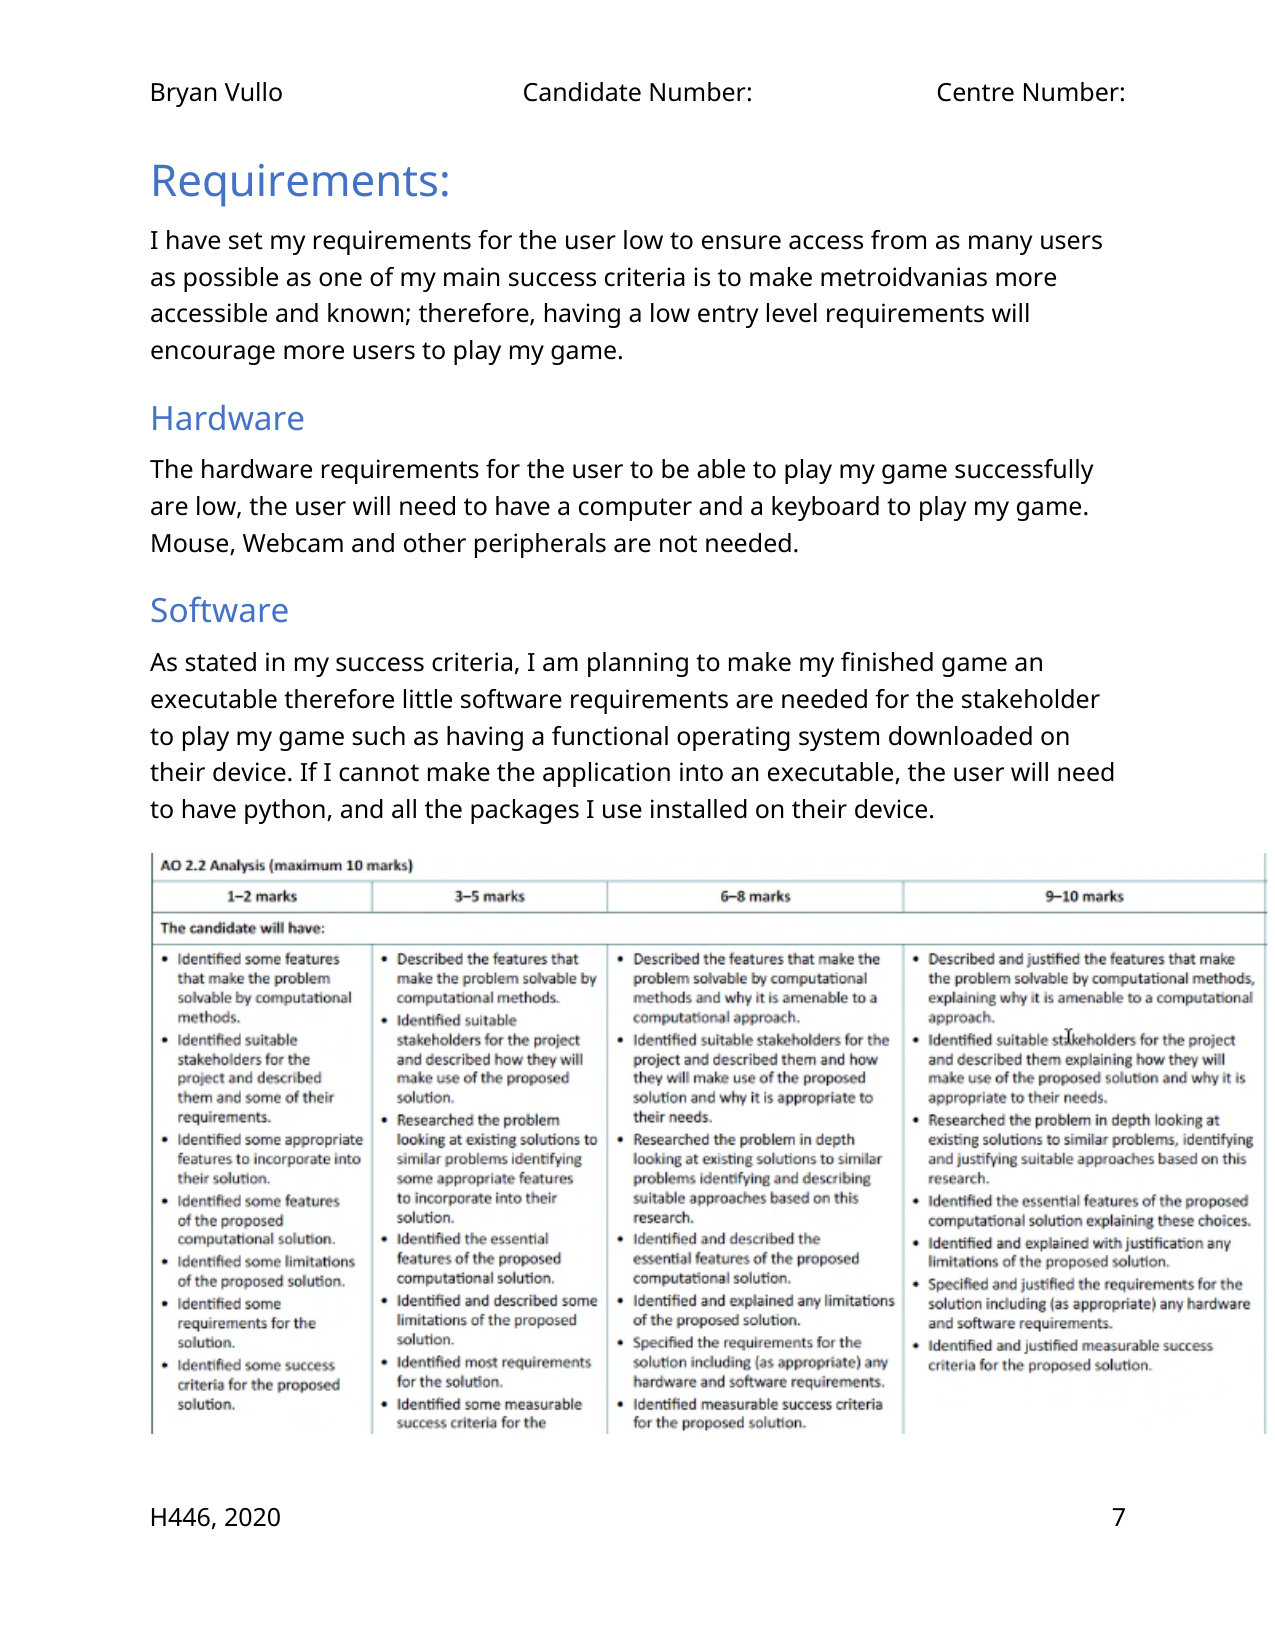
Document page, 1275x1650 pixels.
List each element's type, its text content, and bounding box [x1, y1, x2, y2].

text The hardware requirements for the user to be able to play my game successfully are low, the user will need to have a computer and a keyboard to play my game. Mouse, Webcam and other peripherals are not needed. [150, 452, 1125, 559]
subtitle Software [150, 587, 1125, 633]
text I have set my requirements for the user low to ensure access from as many users as possible as one of my main success criteria is to make metroidvanias more accessible and known; therefore, having a low entry level requirements will encourage more users to play my game. [150, 223, 1125, 367]
subtitle Requirements: [150, 150, 1125, 209]
subtitle Hardware [150, 395, 1125, 440]
picture [150, 853, 1274, 1434]
text As stated in my success criteria, I am planning to make my finished game an executable therefore little software requirements are needed for the stakeholder to play my game such as having a functional operating system downloaded on their device. If I cannot make the application into an executable, the user will need to have python, and all the packages I use installed on their device. [150, 644, 1125, 826]
